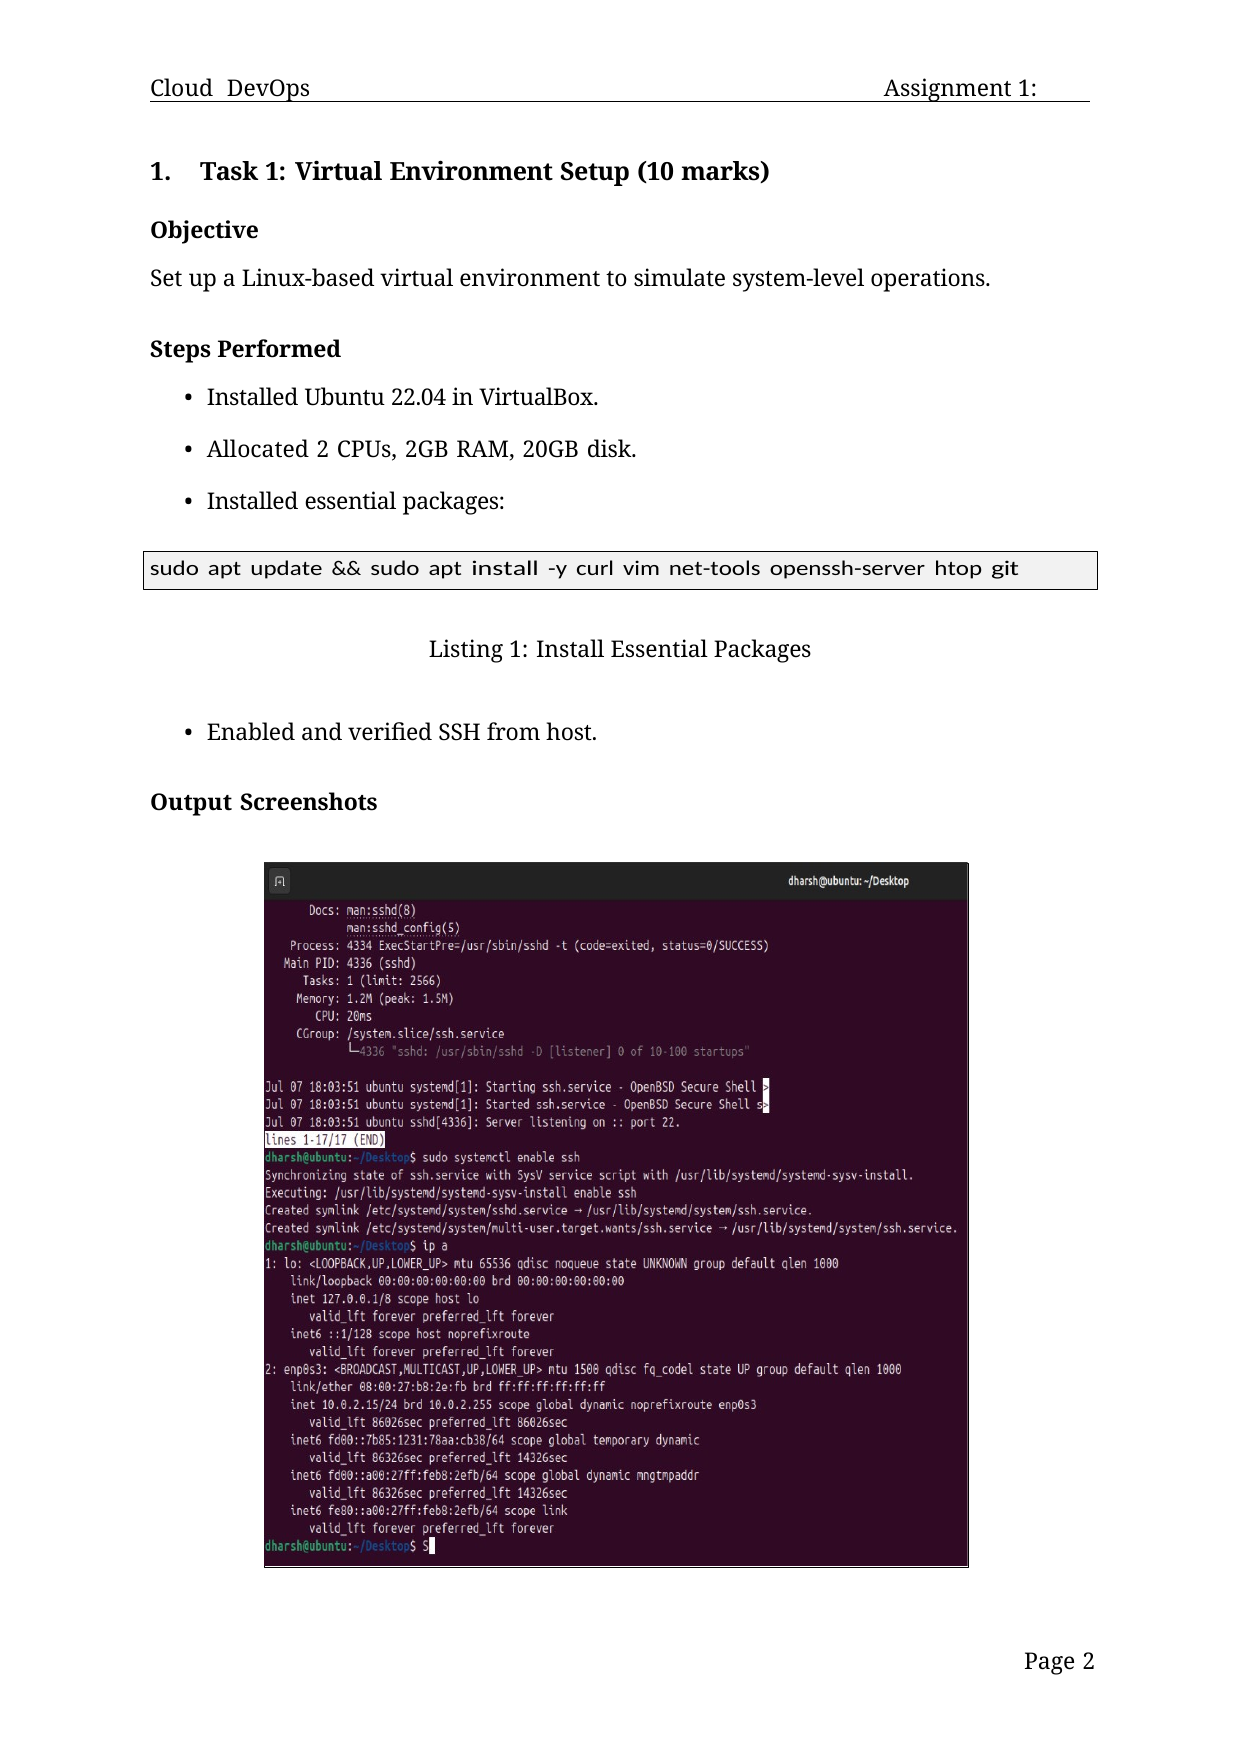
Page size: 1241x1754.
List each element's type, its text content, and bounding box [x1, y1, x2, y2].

subtitle Output Screenshots [150, 786, 1107, 817]
text Listing 1: Install Essential Packages [133, 633, 1107, 665]
list Installed Ubuntu 22.04 in VirtualBox. [184, 381, 1107, 412]
picture [264, 862, 968, 1566]
subtitle Objective [150, 214, 1107, 246]
text Set up a Linux-based virtual environment to simulate system-level operations. [150, 262, 1107, 294]
list Installed essential packages: [184, 485, 1107, 516]
list Allocated 2 CPUs, 2GB RAM, 20GB disk. [184, 433, 1107, 464]
list Enabled and verified SSH from host. [184, 716, 1107, 747]
subtitle Task 1: Virtual Environment Setup (10 marks) [150, 154, 1107, 188]
subtitle Steps Performed [150, 333, 1107, 364]
